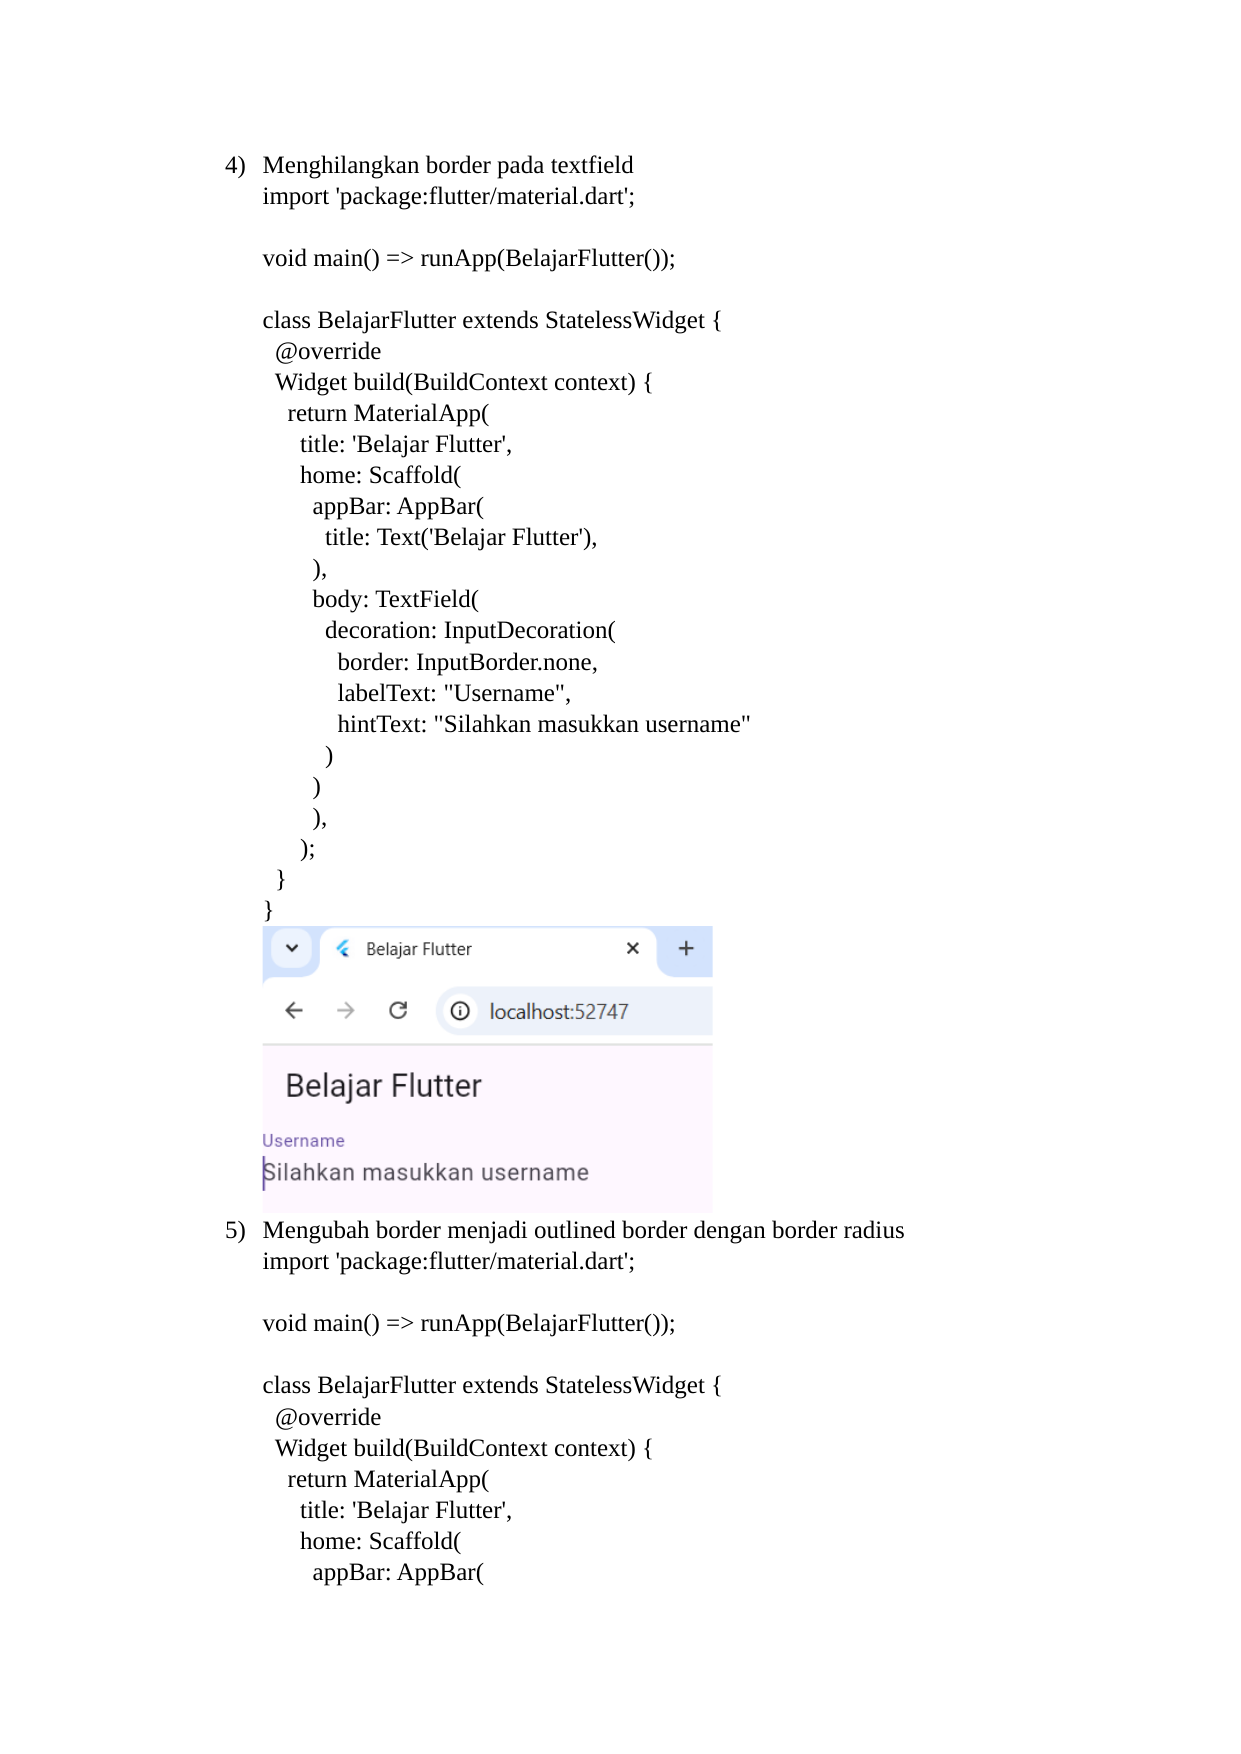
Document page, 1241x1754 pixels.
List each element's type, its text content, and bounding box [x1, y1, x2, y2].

list ); [262, 833, 1090, 862]
list Widget build(BuildContext context) { [262, 367, 1090, 396]
list Menghilangkan border pada textfield [225, 150, 1090, 179]
list border: InputBorder.none, [262, 647, 1090, 675]
list appBar: AppBar( [262, 491, 1090, 520]
list Mengubah border menjadi outlined border dengan border radius [225, 1215, 1090, 1244]
picture [262, 926, 713, 1213]
list class BelajarFlutter extends StatelessWidget { [262, 305, 1090, 334]
list title: Text('Belajar Flutter'), [262, 522, 1090, 551]
list labelText: "Username", [262, 678, 1090, 706]
list home: Scaffold( [262, 460, 1090, 489]
list import 'package:flutter/material.dart'; [262, 181, 1090, 210]
list @override [262, 336, 1090, 365]
list ), [262, 802, 1090, 831]
list return MaterialApp( [262, 1464, 1090, 1492]
list } [262, 895, 1090, 924]
list home: Scaffold( [262, 1526, 1090, 1554]
list ), [262, 553, 1090, 582]
list title: 'Belajar Flutter', [262, 429, 1090, 458]
list void main() => runApp(BelajarFlutter()); [262, 1308, 1090, 1337]
list appBar: AppBar( [262, 1557, 1090, 1586]
list body: TextField( [262, 584, 1090, 613]
list class BelajarFlutter extends StatelessWidget { [262, 1371, 1090, 1399]
list hintText: "Silahkan masukkan username" [262, 709, 1090, 737]
list return MaterialApp( [262, 398, 1090, 427]
list ) [262, 771, 1090, 799]
list decoration: InputDecoration( [262, 616, 1090, 644]
list ) [262, 740, 1090, 768]
list @override [262, 1402, 1090, 1430]
list title: 'Belajar Flutter', [262, 1495, 1090, 1523]
list Widget build(BuildContext context) { [262, 1433, 1090, 1461]
list import 'package:flutter/material.dart'; [262, 1246, 1090, 1275]
list } [262, 864, 1090, 893]
list void main() => runApp(BelajarFlutter()); [262, 243, 1090, 272]
